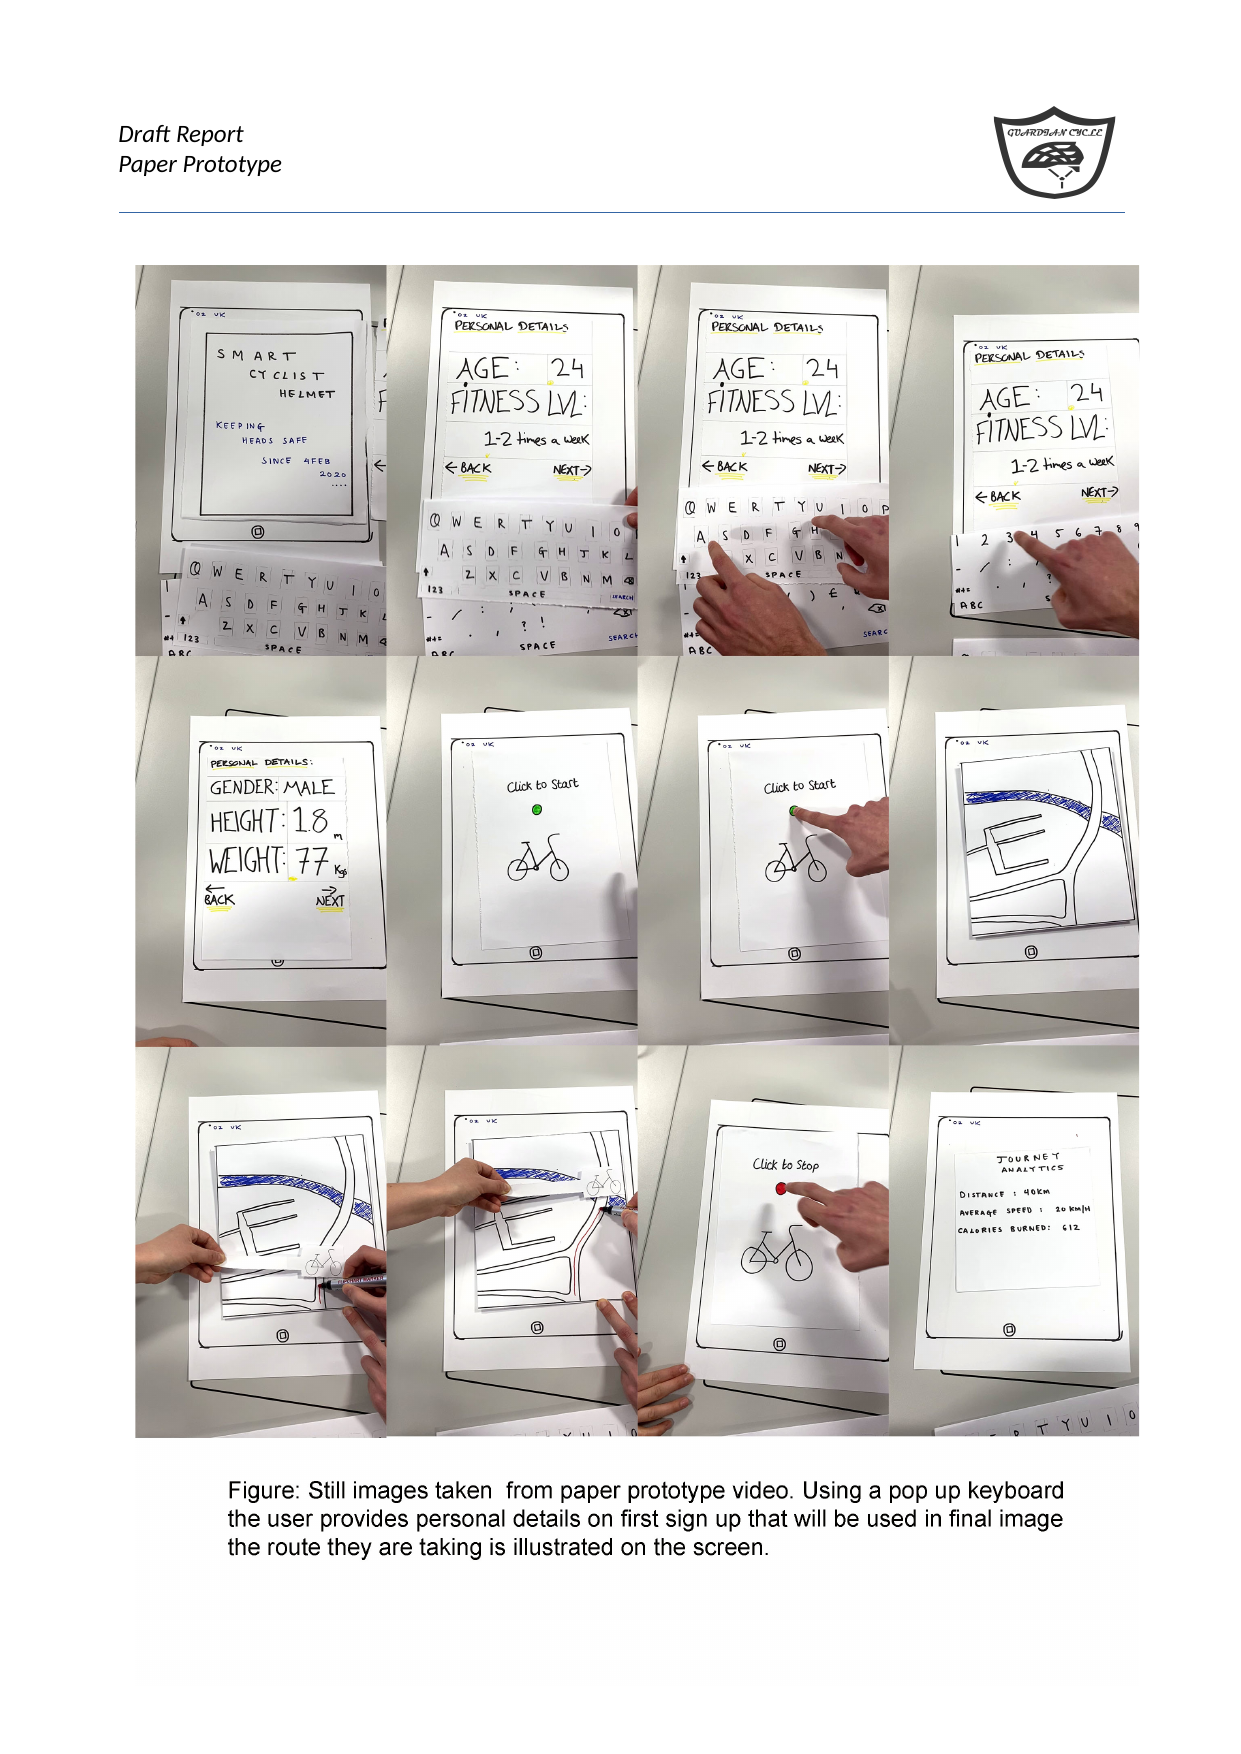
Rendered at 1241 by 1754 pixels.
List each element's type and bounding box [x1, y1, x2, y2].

picture [993, 106, 1116, 199]
picture [135, 265, 1140, 1686]
